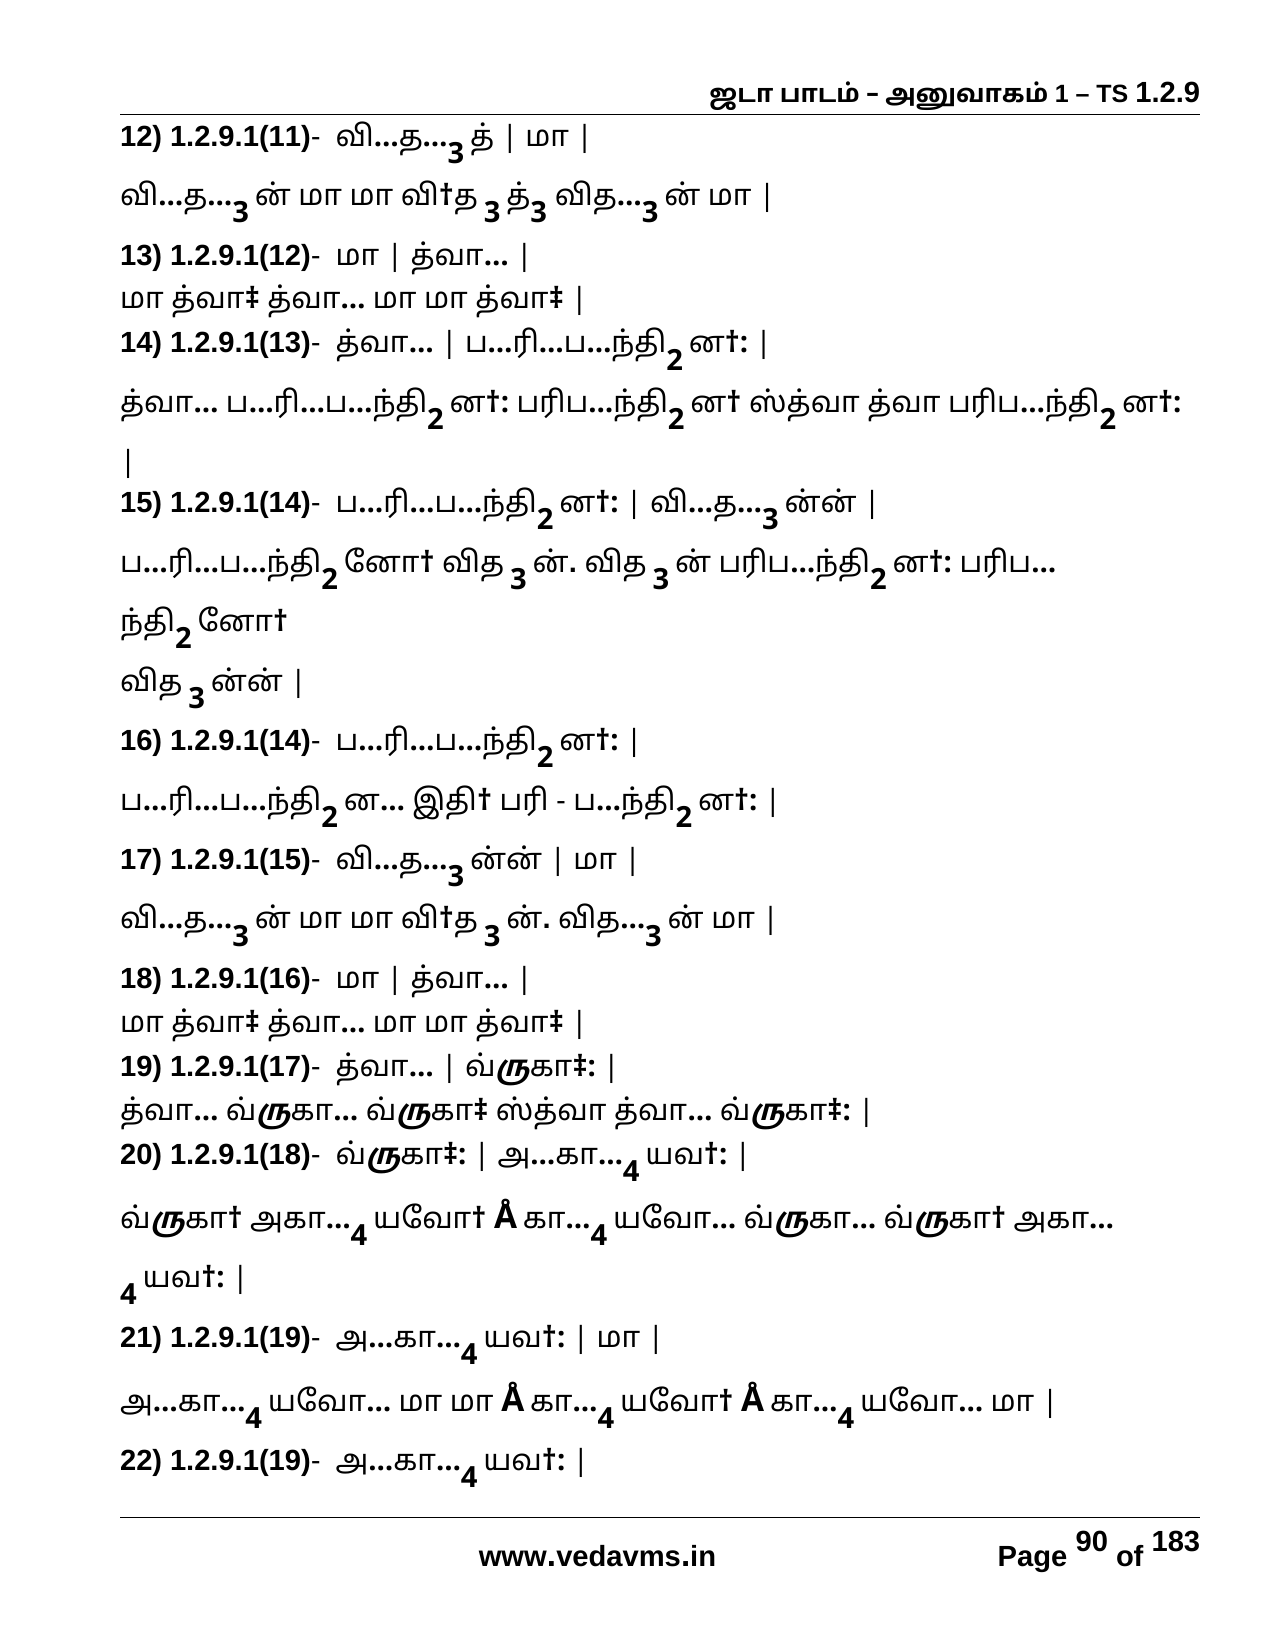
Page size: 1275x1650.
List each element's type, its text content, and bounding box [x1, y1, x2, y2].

text 14) 1.2.9.1(13)- த்வா… | ப…ரி…ப…ந்தி2ன†: | [120, 322, 1200, 378]
text 15) 1.2.9.1(14)- ப…ரி…ப…ந்தி2ன†: | வி…த…3ன்ன் | [120, 481, 1200, 538]
text வ்ருகா† அகா…4யவோ† Åகா…4யவோ… வ்ருகா… வ்ருகா† அகா…4யவ†: | [120, 1193, 1200, 1313]
text 18) 1.2.9.1(16)- மா | த்வா… | [120, 957, 1200, 999]
text 13) 1.2.9.1(12)- மா | த்வா… | [120, 234, 1200, 276]
text 22) 1.2.9.1(19)- அ…கா…4யவ†: | [120, 1440, 1200, 1496]
text மா த்வா‡ த்வா… மா மா த்வா‡ | [120, 278, 1200, 319]
text 17) 1.2.9.1(15)- வி…த…3ன்ன் | மா | [120, 838, 1200, 895]
text 12) 1.2.9.1(11)- வி…த…3த் | மா | [120, 115, 1200, 171]
text த்வா… வ்ருகா… வ்ருகா‡ ஸ்த்வா த்வா… வ்ருகா‡: | [120, 1089, 1200, 1131]
text ப…ரி…ப…ந்தி2னோ† வித3ன். வித3ன் பரிப…ந்தி2ன†: பரிப…ந்தி2னோ† வித3ன்ன் | [120, 541, 1200, 717]
text 16) 1.2.9.1(14)- ப…ரி…ப…ந்தி2ன†: | [120, 719, 1200, 776]
text வி…த…3ன் மா மா வி†த3ன். வித…3ன் மா | [120, 898, 1200, 954]
text வி…த…3ன் மா மா வி†த3த்3 வித…3ன் மா | [120, 174, 1200, 231]
text மா த்வா‡ த்வா… மா மா த்வா‡ | [120, 1001, 1200, 1043]
text ப…ரி…ப…ந்தி2ன… இதி† பரி - ப…ந்தி2ன†: | [120, 779, 1200, 836]
text 21) 1.2.9.1(19)- அ…கா…4யவ†: | மா | [120, 1316, 1200, 1373]
text அ…கா…4யவோ… மா மா Åகா…4யவோ† Åகா…4யவோ… மா | [120, 1376, 1200, 1437]
text த்வா… ப…ரி…ப…ந்தி2ன†: பரிப…ந்தி2ன† ஸ்த்வா த்வா பரிப…ந்தி2ன†: | [120, 381, 1200, 479]
text 20) 1.2.9.1(18)- வ்ருகா‡: | அ…கா…4யவ†: | [120, 1133, 1200, 1190]
text 19) 1.2.9.1(17)- த்வா… | வ்ருகா‡: | [120, 1045, 1200, 1087]
